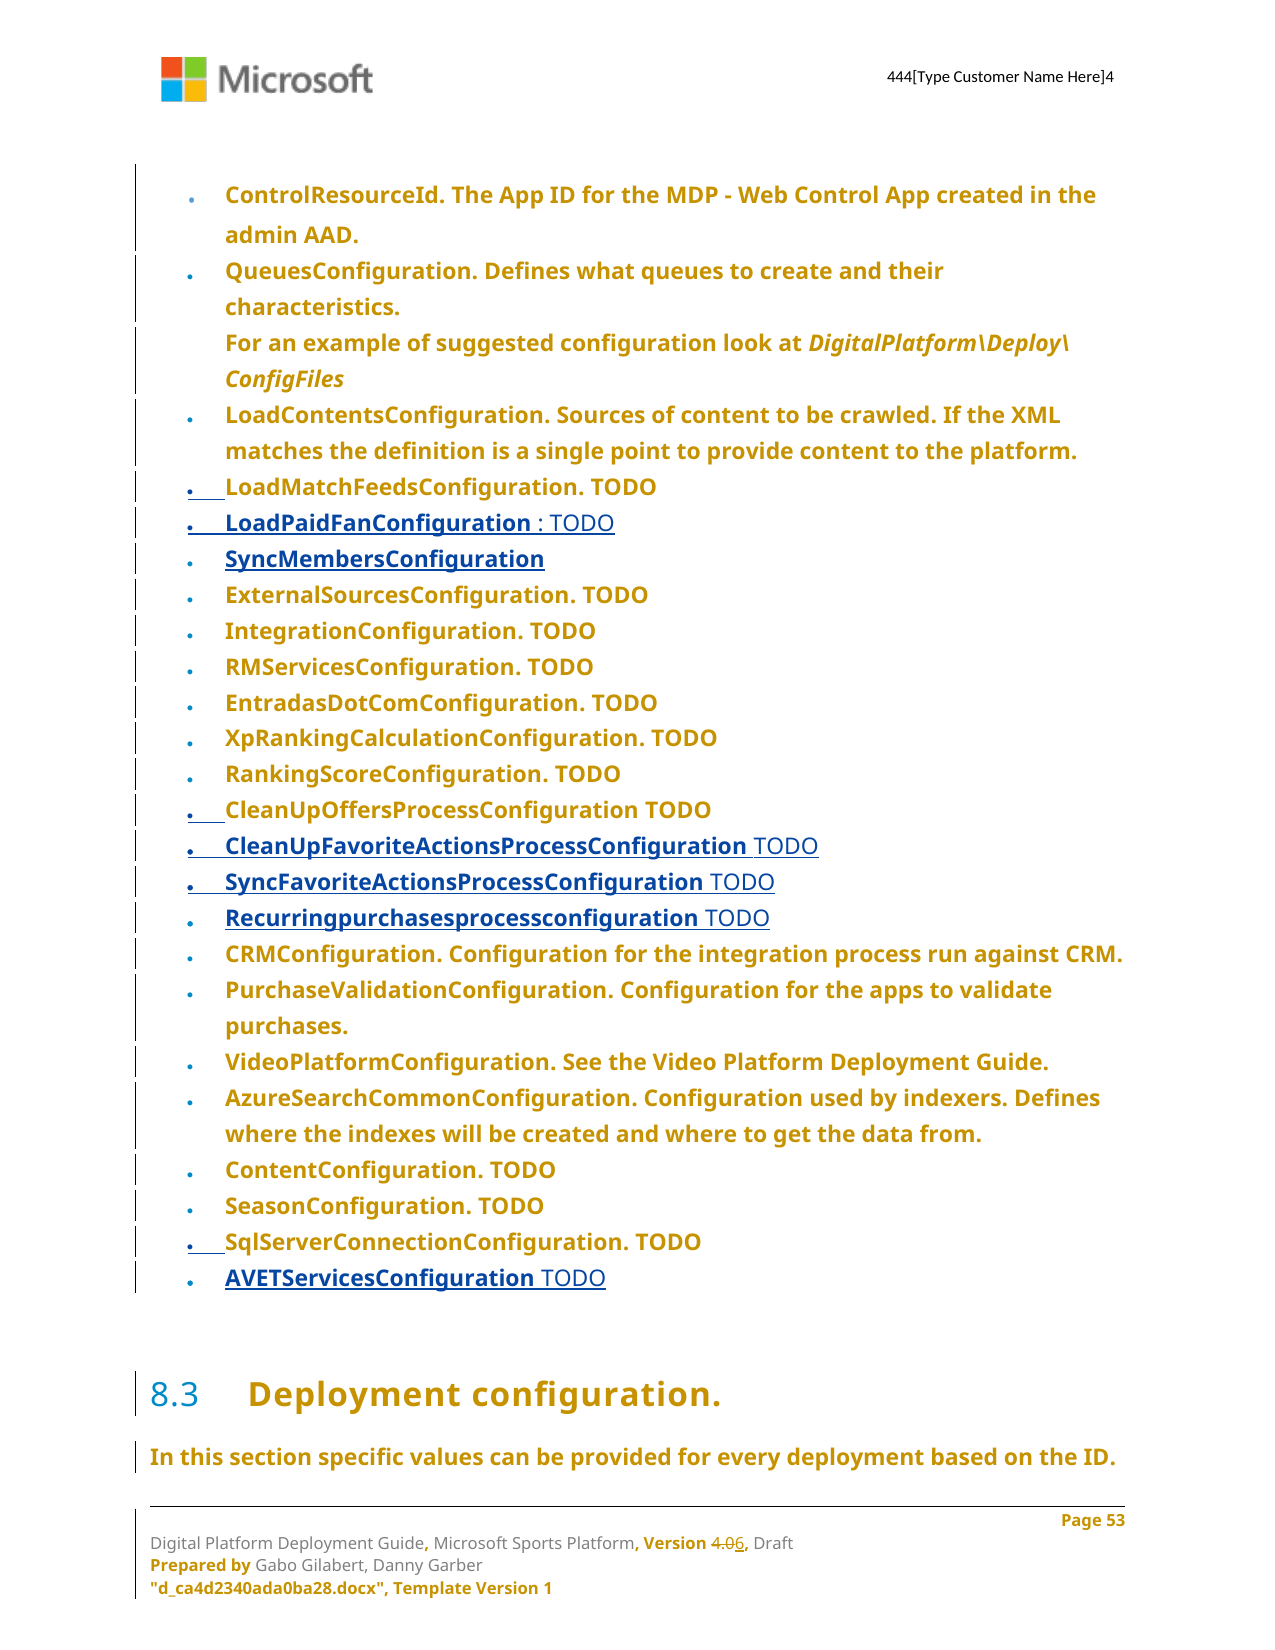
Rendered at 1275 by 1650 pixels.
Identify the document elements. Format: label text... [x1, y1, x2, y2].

list For an example of suggested configuration look at DigitalPlatform\Deploy\ConfigFiles [225, 327, 1125, 394]
list PurchaseValidationConfiguration. Configuration for the apps to validate purchases. [187, 974, 1125, 1041]
list CleanUpOffersProcessConfiguration TODO [187, 794, 1125, 826]
list LoadMatchFeedsConfiguration. TODO [187, 471, 1125, 502]
list VideoPlatformConfiguration. See the Video Platform Deployment Guide. [187, 1046, 1125, 1077]
list ContentConfiguration. TODO [187, 1154, 1125, 1185]
subtitle Deployment configuration. [150, 1371, 1125, 1416]
list ControlResourceId. The App ID for the MDP - Web Control App created in the admin AAD. [187, 163, 1125, 251]
list XpRankingCalculationConfiguration. TODO [187, 722, 1125, 754]
list ExternalSourcesConfiguration. TODO [187, 579, 1125, 610]
list IntegrationConfiguration. TODO [187, 614, 1125, 646]
list CRMConfiguration. Configuration for the integration process run against CRM. [187, 938, 1125, 969]
picture [161, 57, 374, 103]
list RankingScoreConfiguration. TODO [187, 758, 1125, 789]
list AzureSearchCommonConfiguration. Configuration used by indexers. Defines where the indexes will be created and where to get the data from. [187, 1082, 1125, 1149]
list SqlServerConnectionConfiguration. TODO [187, 1226, 1125, 1257]
list SeasonConfiguration. TODO [187, 1189, 1125, 1221]
text In this section specific values can be provided for every deployment based on the ID. [150, 1441, 1125, 1472]
list LoadContentsConfiguration. Sources of content to be crawled. If the XML matches the definition is a single point to provide content to the platform. [187, 399, 1125, 466]
list QueuesConfiguration. Defines what queues to create and their characteristics. [187, 255, 1125, 322]
list RMServicesConfiguration. TODO [187, 651, 1125, 682]
list EntradasDotComConfiguration. TODO [187, 686, 1125, 718]
